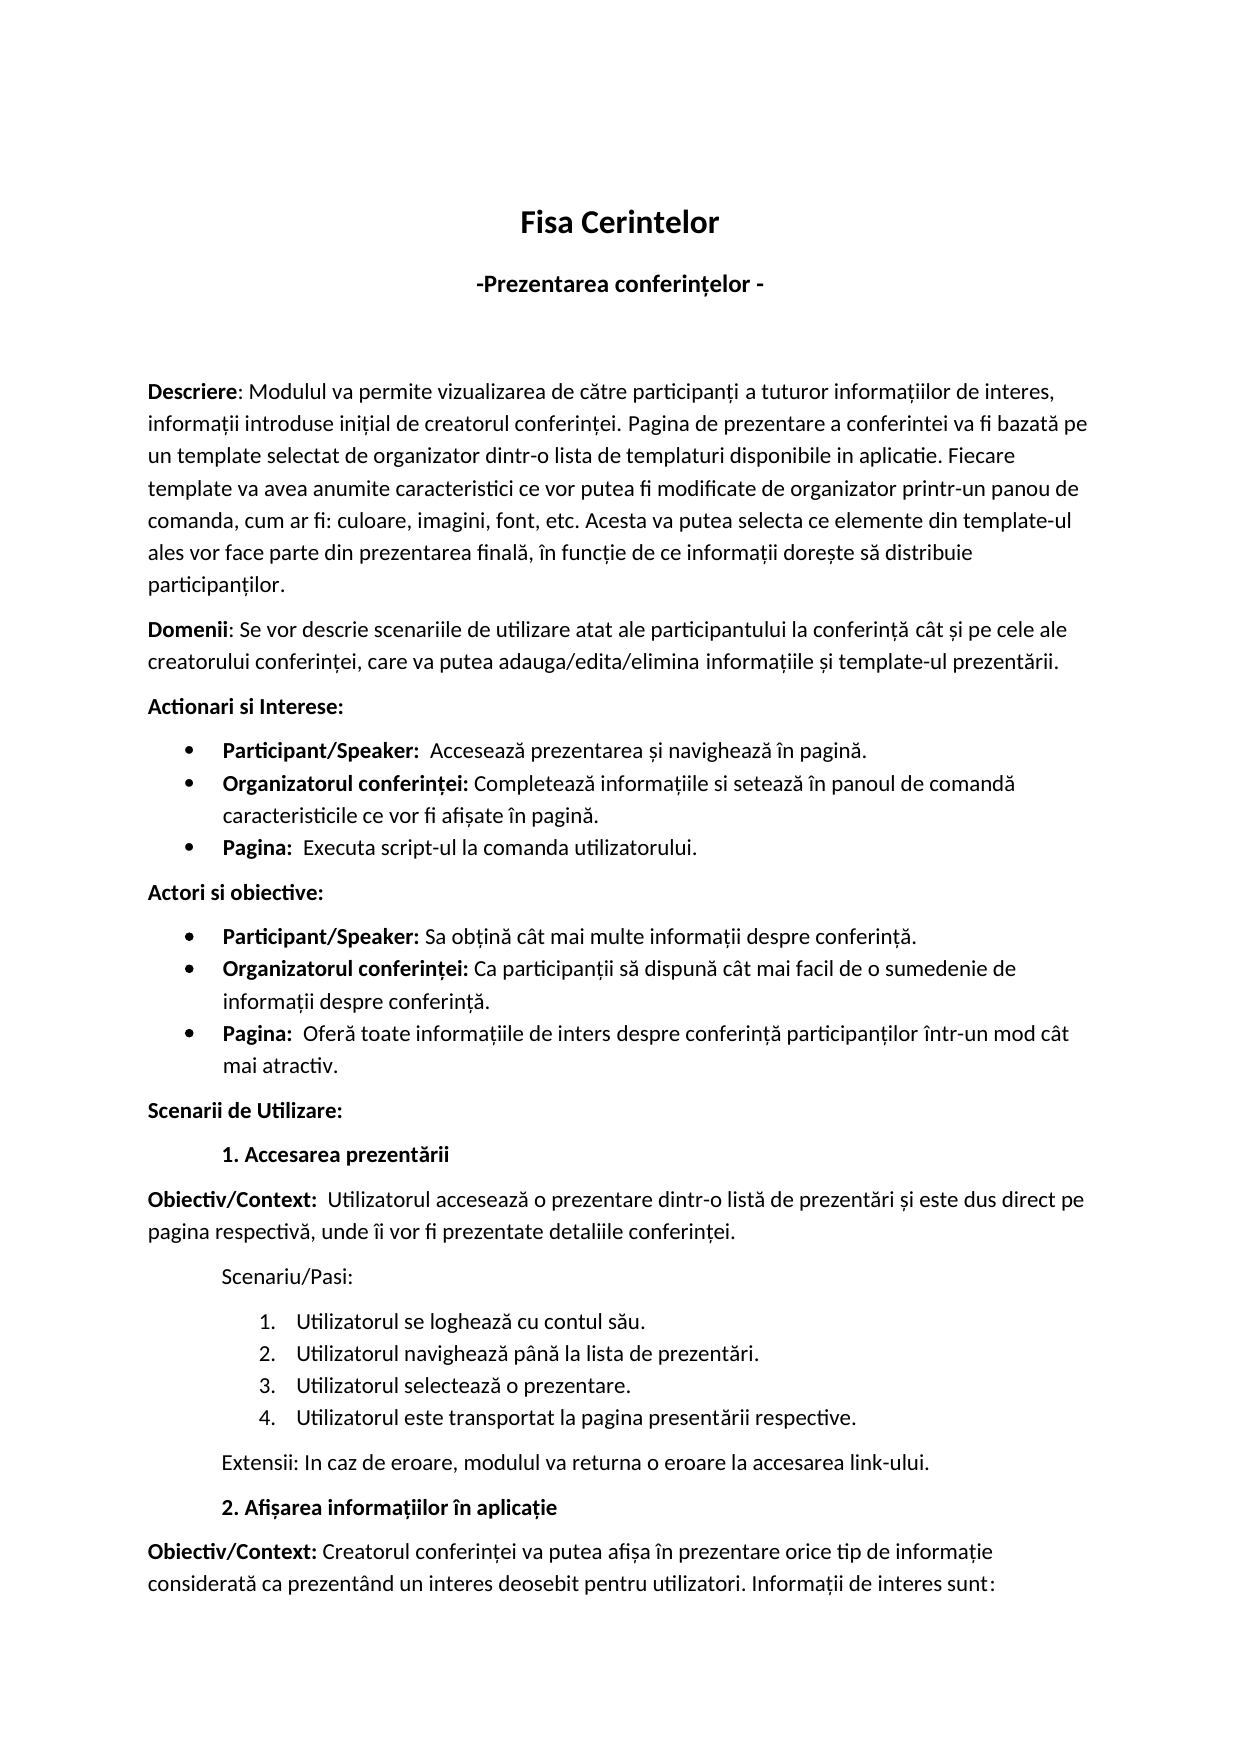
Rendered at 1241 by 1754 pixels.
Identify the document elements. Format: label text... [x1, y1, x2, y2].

list Utilizatorul este transportat la pagina presentării respective. [258, 1403, 1093, 1431]
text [148, 1537, 1093, 1598]
text Domenii: Se vor descrie scenariile de utilizare atat ale participantului la conferință cât și pe cele ale creatorului conferinței, care va putea adauga/edita/elimina informațiile și template-ul prezentării. [148, 615, 1093, 675]
text 1. Accesarea prezentării [148, 1141, 1093, 1168]
text Obiectiv/Context: Utilizatorul accesează o prezentare dintr-o listă de prezentări și este dus direct pe pagina respectivă, unde îi vor fi prezentate detaliile conferinței. [148, 1185, 1093, 1245]
list Utilizatorul selectează o prezentare. [258, 1371, 1093, 1399]
list Participant/Speaker: Accesează prezentarea și navighează în pagină. [185, 736, 1093, 764]
list Organizatorul conferinței: Ca participanții să dispună cât mai facil de o sumedenie de informații despre conferință. [185, 954, 1093, 1015]
text Extensii: In caz de eroare, modulul va returna o eroare la accesarea link-ului. [148, 1448, 1093, 1476]
text Actionari si Interese: [148, 692, 1093, 720]
text Actori si obiective: [148, 878, 1093, 906]
text Scenarii de Utilizare: [148, 1096, 1093, 1124]
text Descriere: Modulul va permite vizualizarea de către participanți a tuturor informațiilor de interes, informații introduse inițial de creatorul conferinței. Pagina de prezentare a conferintei va fi bazată pe un template selectat de organizator dintr-o lista de templaturi disponibile in aplicatie. Fiecare template va avea anumite caracteristici ce vor putea fi modificate de organizator printr-un panou de comanda, cum ar fi: culoare, imagini, font, etc. Acesta va putea selecta ce elemente din template-ul ales vor face parte din prezentarea finală, în funcție de ce informații dorește să distribuie participanților. [148, 377, 1093, 598]
list Pagina: Executa script-ul la comanda utilizatorului. [185, 833, 1093, 861]
list Utilizatorul se loghează cu contul său. [258, 1307, 1093, 1335]
text -Prezentarea conferințelor - [148, 268, 1093, 299]
text 2. Afișarea informațiilor în aplicație [148, 1493, 1093, 1521]
text Scenariu/Pasi: [148, 1262, 1093, 1290]
list Pagina: Oferă toate informațiile de inters despre conferință participanților într-un mod cât mai atractiv. [185, 1019, 1093, 1079]
list Participant/Speaker: Sa obțină cât mai multe informații despre conferință. [185, 922, 1093, 950]
list Organizatorul conferinței: Completează informațiile si setează în panoul de comandă caracteristicile ce vor fi afișate în pagină. [185, 769, 1093, 829]
list Utilizatorul navighează până la lista de prezentări. [258, 1339, 1093, 1367]
text Fisa Cerintelor [148, 201, 1093, 241]
